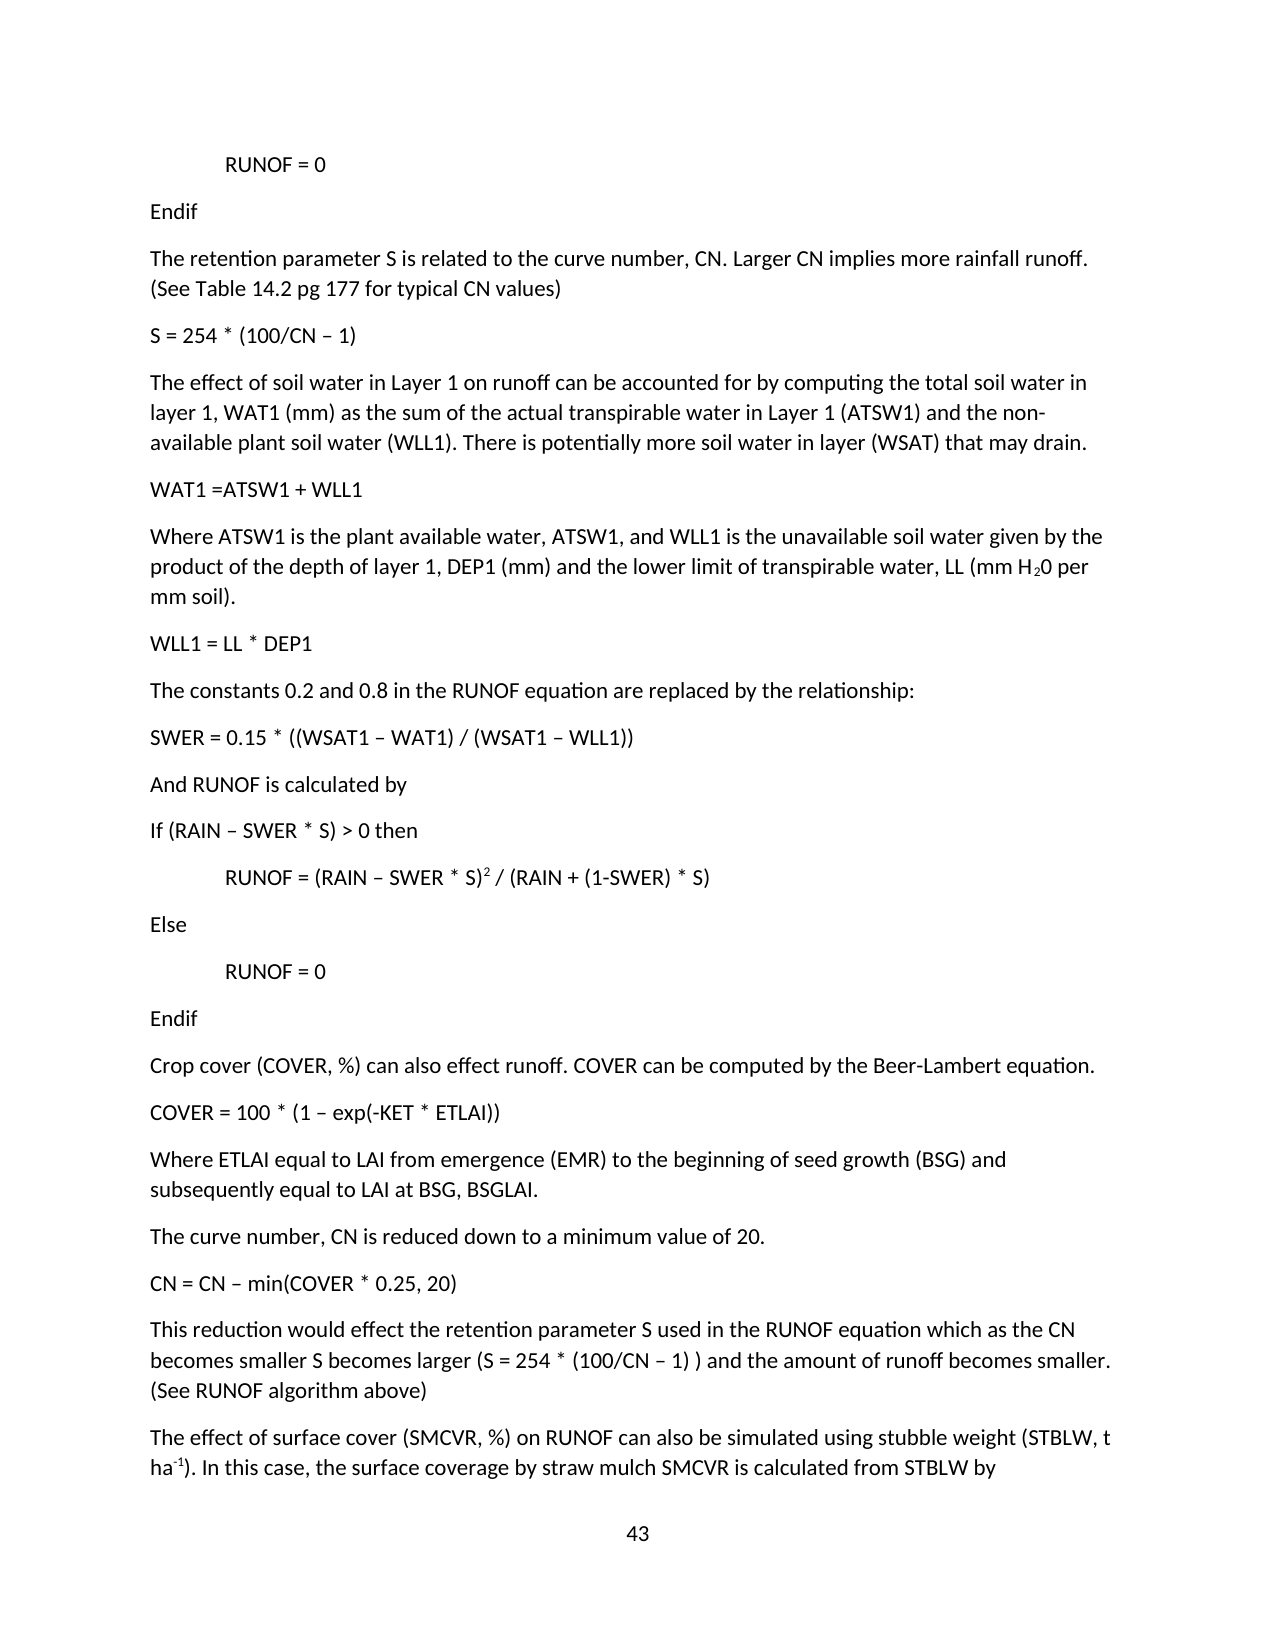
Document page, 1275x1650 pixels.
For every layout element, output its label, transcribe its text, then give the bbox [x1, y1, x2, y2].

text S = 254 * (100/CN – 1) [150, 321, 1125, 349]
text If (RAIN – SWER * S) > 0 then [150, 817, 1125, 845]
text COVER = 100 * (1 – exp(-KET * ETLAI)) [150, 1098, 1125, 1126]
text The curve number, CN is reduced down to a minimum value of 20. [150, 1222, 1125, 1250]
text Endif [150, 197, 1125, 225]
text RUNOF = (RAIN – SWER * S)2 / (RAIN + (1-SWER) * S) [150, 863, 1125, 892]
text RUNOF = 0 [150, 957, 1125, 985]
text The retention parameter S is related to the curve number, CN. Larger CN implies more rainfall runoff. (See Table 14.2 pg 177 for typical CN values) [150, 244, 1125, 302]
text Where ETLAI equal to LAI from emergence (EMR) to the beginning of seed growth (BSG) and subsequently equal to LAI at BSG, BSGLAI. [150, 1145, 1125, 1203]
text The constants 0.2 and 0.8 in the RUNOF equation are replaced by the relationship: [150, 676, 1125, 704]
text The effect of soil water in Layer 1 on runoff can be accounted for by computing the total soil water in layer 1, WAT1 (mm) as the sum of the actual transpirable water in Layer 1 (ATSW1) and the non-available plant soil water (WLL1). There is potentially more soil water in layer (WSAT) that may drain. [150, 368, 1125, 456]
text The effect of surface cover (SMCVR, %) on RUNOF can also be simulated using stubble weight (STBLW, t ha-1). In this case, the surface coverage by straw mulch SMCVR is calculated from STBLW by [150, 1423, 1125, 1481]
text And RUNOF is calculated by [150, 770, 1125, 798]
text WAT1 =ATSW1 + WLL1 [150, 475, 1125, 503]
text CN = CN – min(COVER * 0.25, 20) [150, 1269, 1125, 1297]
text Crop cover (COVER, %) can also effect runoff. COVER can be computed by the Beer-Lambert equation. [150, 1051, 1125, 1079]
text Else [150, 910, 1125, 938]
text WLL1 = LL * DEP1 [150, 629, 1125, 657]
text Endif [150, 1004, 1125, 1032]
text SWER = 0.15 * ((WSAT1 – WAT1) / (WSAT1 – WLL1)) [150, 723, 1125, 751]
text This reduction would effect the retention parameter S used in the RUNOF equation which as the CN becomes smaller S becomes larger (S = 254 * (100/CN – 1) ) and the amount of runoff becomes smaller. (See RUNOF algorithm above) [150, 1316, 1125, 1404]
text Where ATSW1 is the plant available water, ATSW1, and WLL1 is the unavailable soil water given by the product of the depth of layer 1, DEP1 (mm) and the lower limit of transpirable water, LL (mm H20 per mm soil). [150, 522, 1125, 610]
text RUNOF = 0 [150, 150, 1125, 178]
